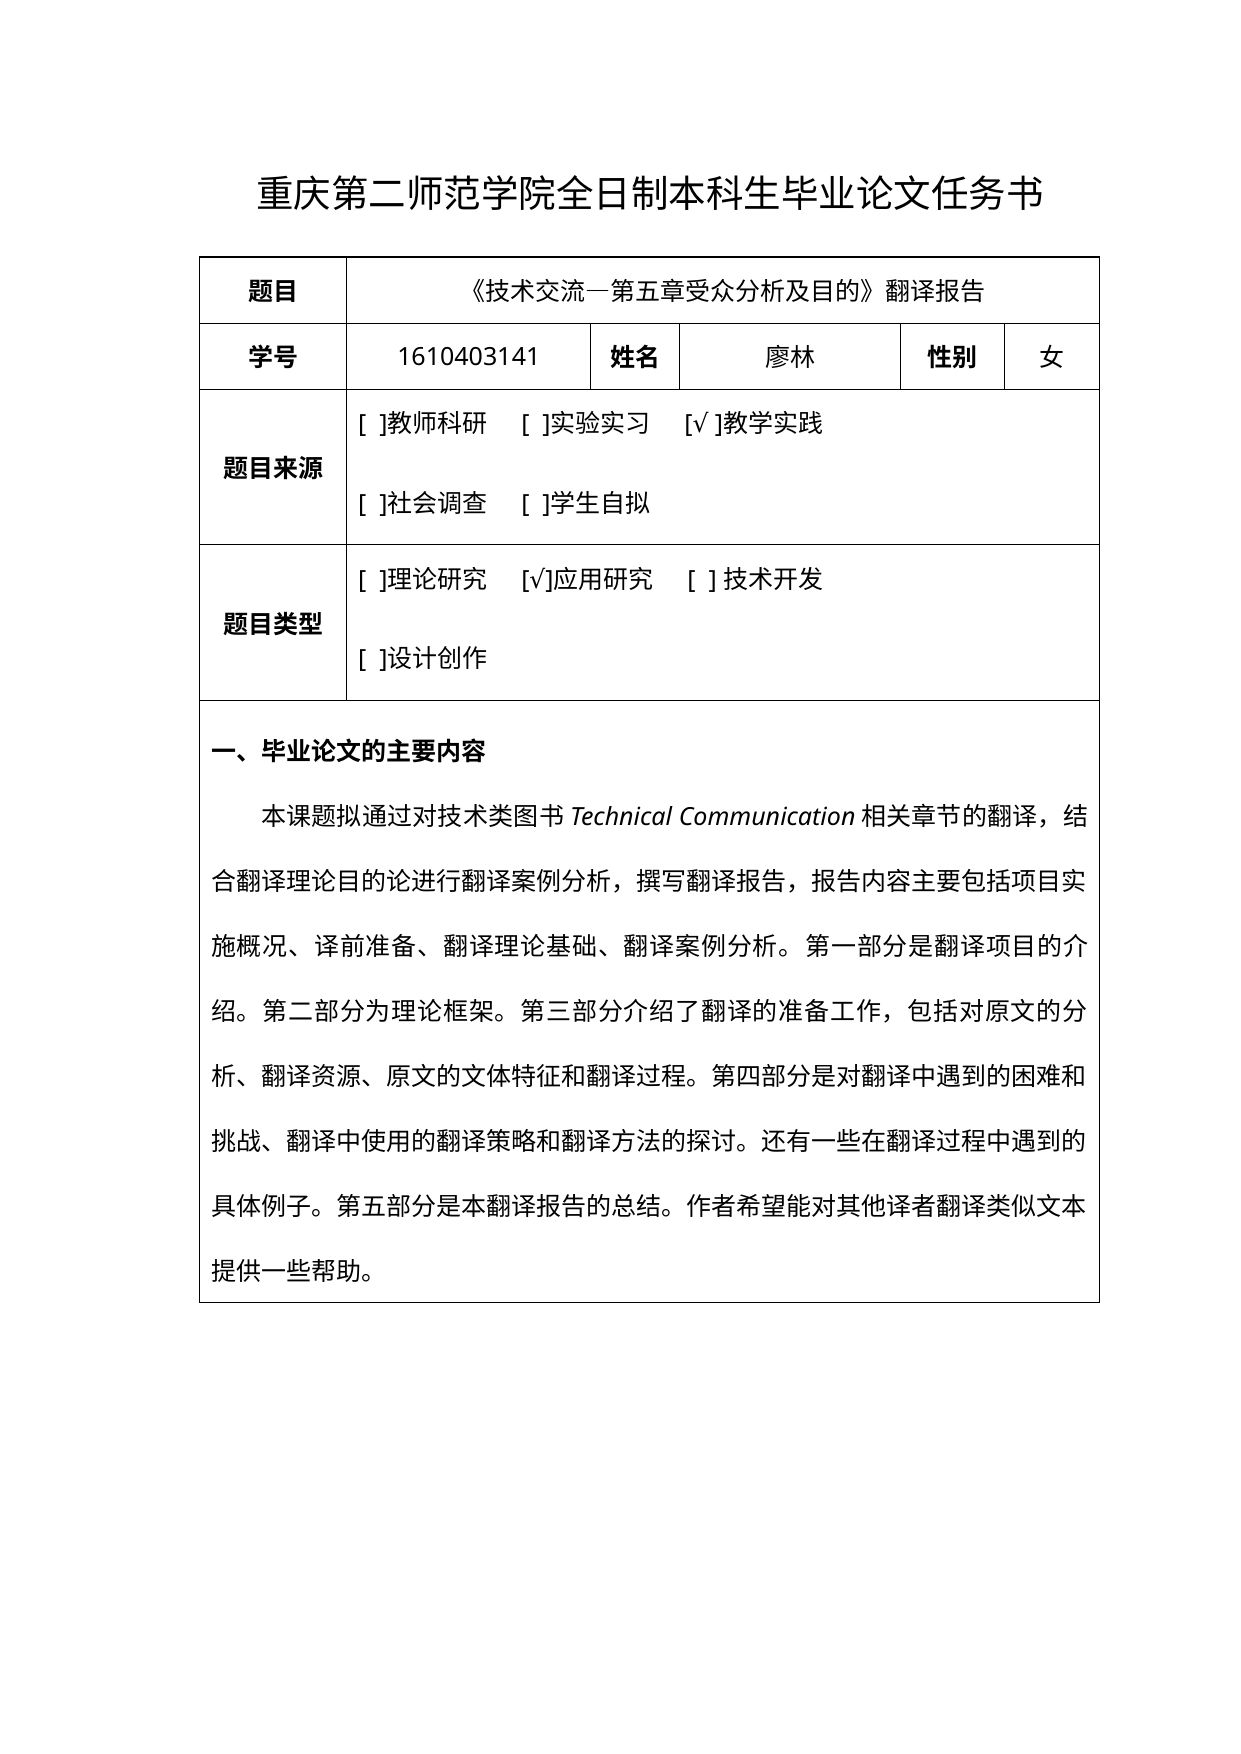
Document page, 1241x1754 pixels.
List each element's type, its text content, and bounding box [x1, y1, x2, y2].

table_header 题目 [200, 258, 346, 322]
table_cell 姓名 [591, 324, 679, 388]
table_header 《技术交流—第五章受众分析及目的》翻译报告 [347, 258, 1099, 322]
text 重庆第二师范学院全日制本科生毕业论文任务书 [207, 159, 1092, 224]
table_cell 1610403141 [347, 324, 590, 388]
table_cell 一、毕业论文的主要内容 本课题拟通过对技术类图书Technical Communication相关章节的翻译，结合翻译理论目的论进行翻译案例分析，撰写翻译报告，报告内容主要包括项目实施概况、译前准备、翻译理论基础、翻译案例分析。第一部分是翻译项目的介绍。第二部分为理论框架。第三部分介绍了翻译的准备工作，包括对原文的分析、翻译资源、原文的文体特征和翻译过程。第四部分是对翻译中遇到的困难和挑战、翻译中使用的翻译策略和翻译方法的探讨。还有一些在翻译过程中遇到的具体例子。第五部分是本翻译报告的总结。作者希望能对其他译者翻译类似文本提供一些帮助。 [200, 701, 1099, 1302]
table_cell 廖林 [680, 324, 900, 388]
table_cell 题目类型 [200, 545, 346, 699]
table_cell 学号 [200, 324, 346, 388]
table_cell 题目来源 [200, 390, 346, 544]
table_cell 性别 [901, 324, 1004, 388]
table_cell [ ]教师科研 [ ]实验实习 [√ ]教学实践 [ ]社会调查 [ ]学生自拟 [347, 390, 1099, 544]
table_cell 女 [1005, 324, 1099, 388]
table_cell [ ]理论研究 [√]应用研究 [ ] 技术开发 [ ]设计创作 [347, 545, 1099, 699]
